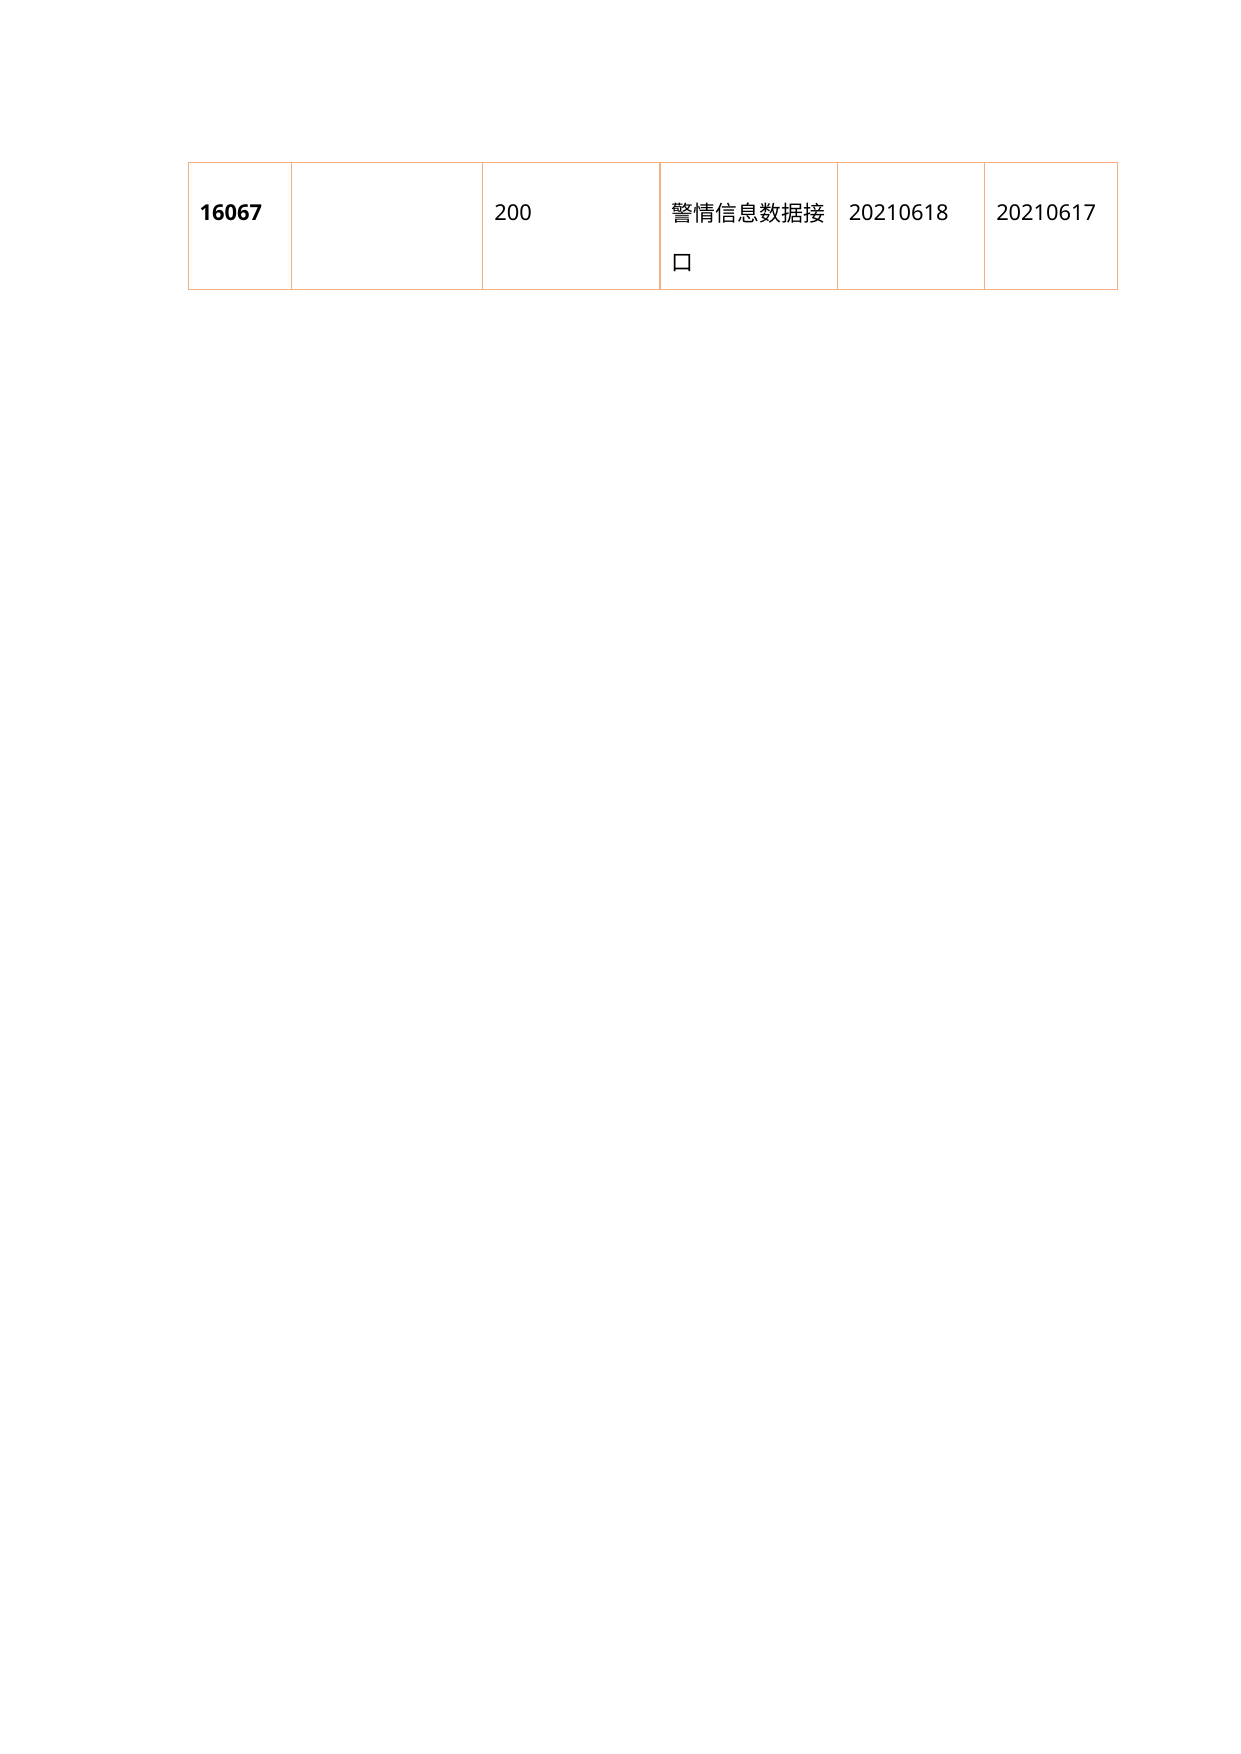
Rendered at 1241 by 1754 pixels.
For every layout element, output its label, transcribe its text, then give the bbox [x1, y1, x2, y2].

table_cell 20210618 [838, 163, 984, 289]
table_cell 16067 [189, 163, 291, 289]
table_cell 20210617 [985, 163, 1117, 289]
table_cell 200 [483, 163, 659, 289]
table_cell [292, 163, 482, 289]
table_cell 警情信息数据接口 [661, 163, 837, 289]
